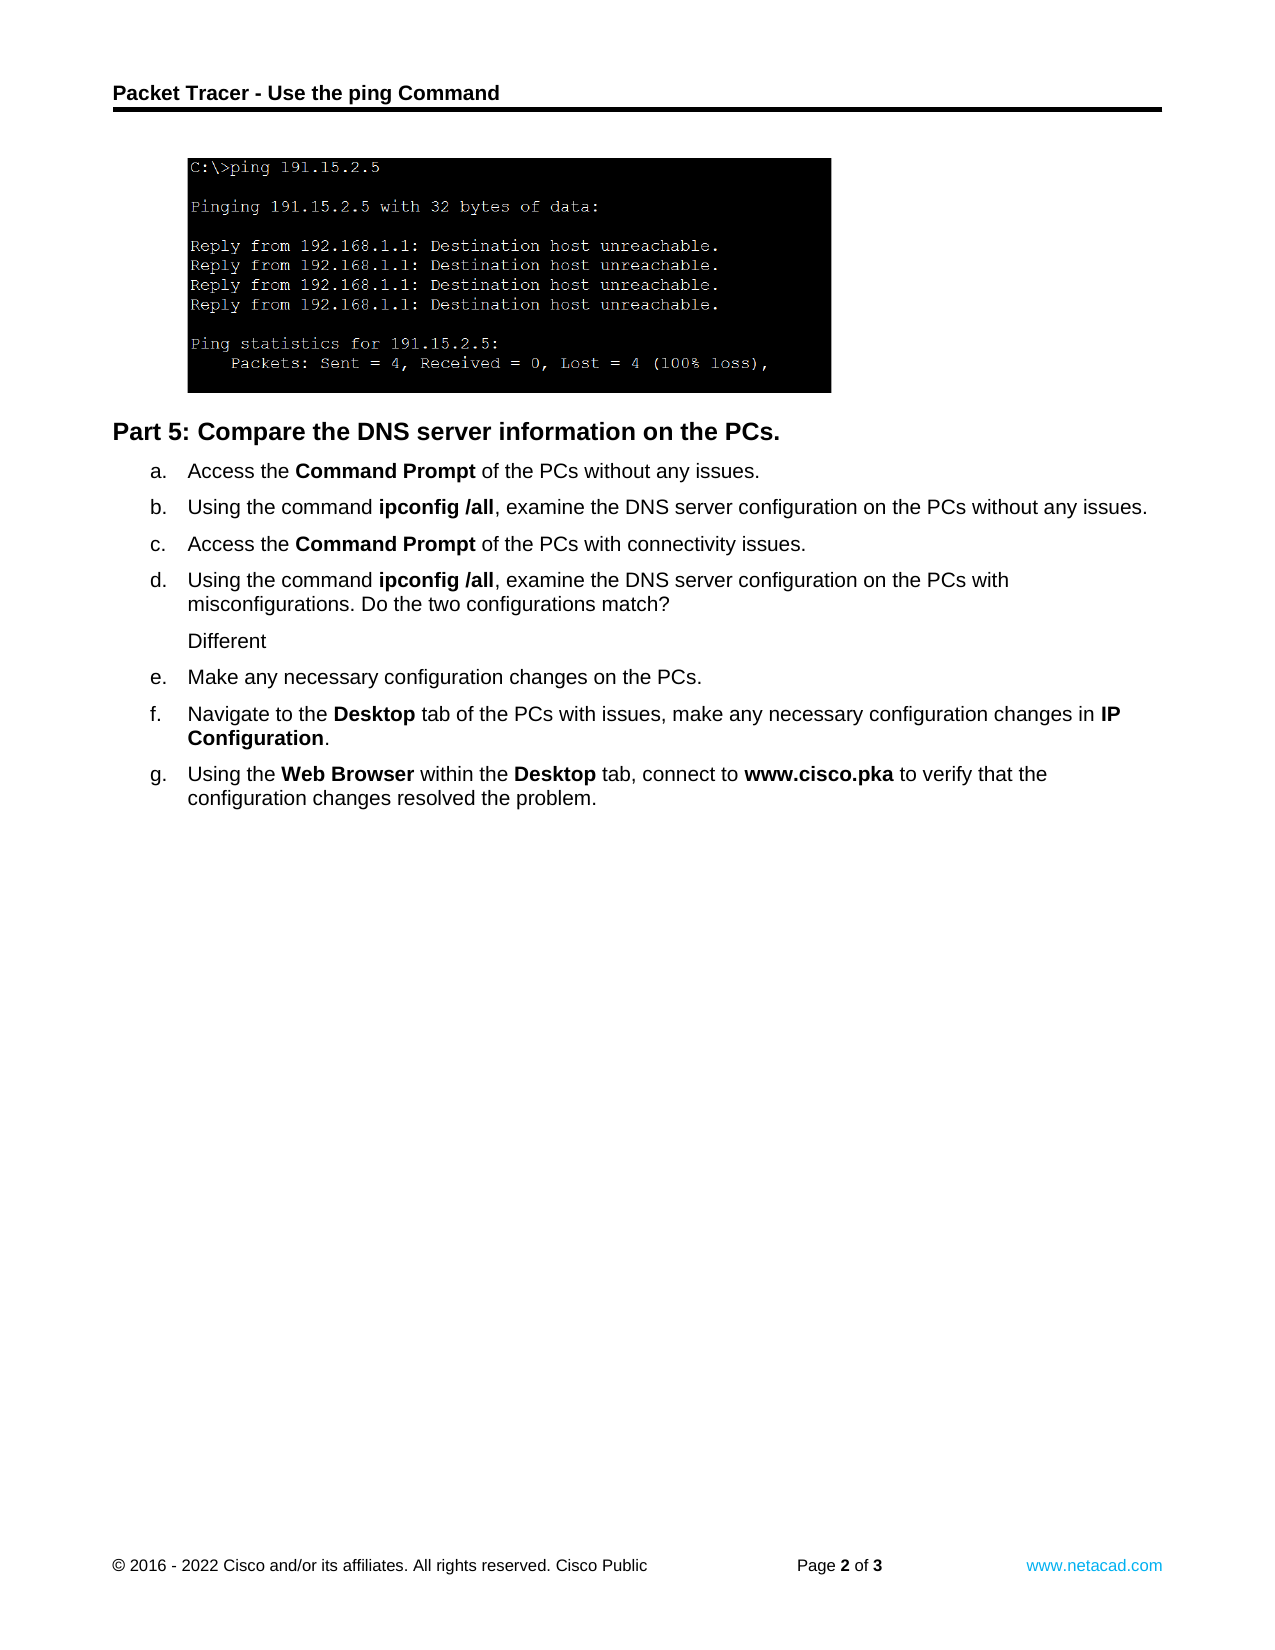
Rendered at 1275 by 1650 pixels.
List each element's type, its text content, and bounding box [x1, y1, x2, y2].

text Access the Command Prompt of the PCs without any issues. [150, 459, 1162, 483]
list Different [187, 628, 1162, 652]
text Using the Web Browser within the Desktop tab, connect to www.cisco.pka to verify that the configuration changes resolved the problem. [150, 762, 1162, 810]
text Using the command ipconfig /all, examine the DNS server configuration on the PCs without any issues. [150, 495, 1162, 519]
text Access the Command Prompt of the PCs with connectivity issues. [150, 532, 1162, 556]
text Make any necessary configuration changes on the PCs. [150, 665, 1162, 689]
subtitle Compare the DNS server information on the PCs. [112, 417, 1162, 446]
text Using the command ipconfig /all, examine the DNS server configuration on the PCs with misconfigurations. Do the two configurations match? [150, 568, 1162, 616]
text Navigate to the Desktop tab of the PCs with issues, make any necessary configuration changes in IP Configuration. [150, 701, 1162, 749]
picture [187, 158, 832, 393]
